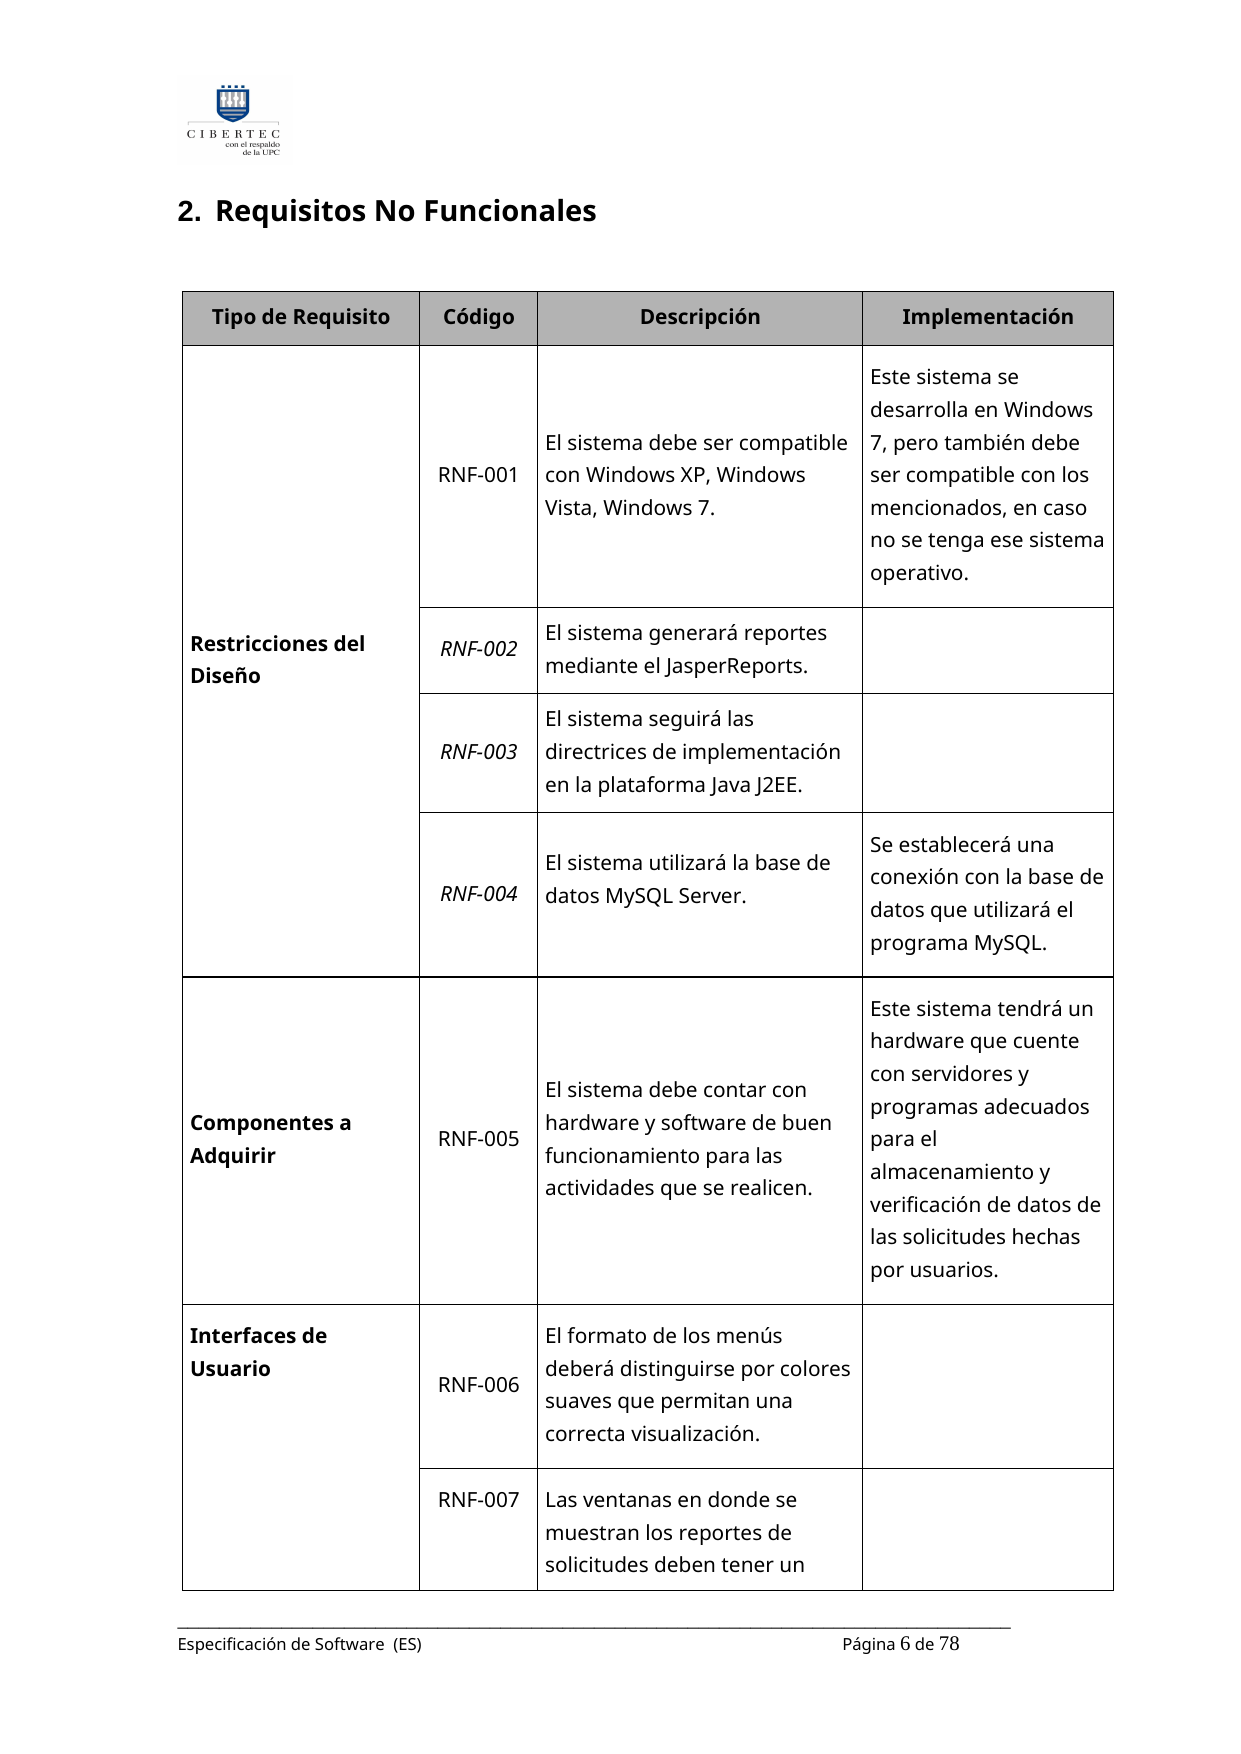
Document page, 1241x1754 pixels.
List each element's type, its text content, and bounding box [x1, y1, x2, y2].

table_cell Se establecerá una conexión con la base de datos que utilizará el programa MySQL. [863, 813, 1113, 976]
table_cell RNF-004 [420, 813, 537, 976]
table_cell Componentes a Adquirir [183, 978, 419, 1303]
table_cell El sistema utilizará la base de datos MySQL Server. [538, 813, 862, 976]
table_cell [863, 1305, 1113, 1468]
table_cell Las ventanas en donde se muestran los reportes de solicitudes deben tener un formato adecuado para mostrar toda la información. [538, 1469, 862, 1589]
picture [177, 75, 293, 165]
table_cell [863, 1469, 1113, 1589]
table_cell [863, 608, 1113, 693]
table_header Tipo de Requisito [183, 292, 419, 345]
table_cell El sistema debe ser compatible con Windows XP, Windows Vista, Windows 7. [538, 346, 862, 607]
table_cell RNF-007 [420, 1469, 537, 1589]
table_cell RNF-003 [420, 694, 537, 812]
table_cell RNF-001 [420, 346, 537, 607]
table_cell Este sistema tendrá un hardware que cuente con servidores y programas adecuados para el almacenamiento y verificación de datos de las solicitudes hechas por usuarios. [863, 978, 1113, 1303]
table_cell RNF-002 [420, 608, 537, 693]
table_cell Este sistema se desarrolla en Windows 7, pero también debe ser compatible con los mencionados, en caso no se tenga ese sistema operativo. [863, 346, 1113, 607]
table_header Descripción [538, 292, 862, 345]
table_cell [863, 694, 1113, 812]
table_cell Restricciones del Diseño [183, 346, 419, 976]
table_cell Interfaces de Usuario [183, 1305, 419, 1589]
table_cell El sistema generará reportes mediante el JasperReports. [538, 608, 862, 693]
table_cell El sistema debe contar con hardware y software de buen funcionamiento para las actividades que se realicen. [538, 978, 862, 1303]
table_header Implementación [863, 292, 1113, 345]
table_header Código [420, 292, 537, 345]
table_cell RNF-006 [420, 1305, 537, 1468]
list Requisitos No Funcionales [177, 190, 1063, 230]
table_cell El sistema seguirá las directrices de implementación en la plataforma Java J2EE. [538, 694, 862, 812]
table_cell RNF-005 [420, 978, 537, 1303]
table_cell El formato de los menús deberá distinguirse por colores suaves que permitan una correcta visualización. [538, 1305, 862, 1468]
